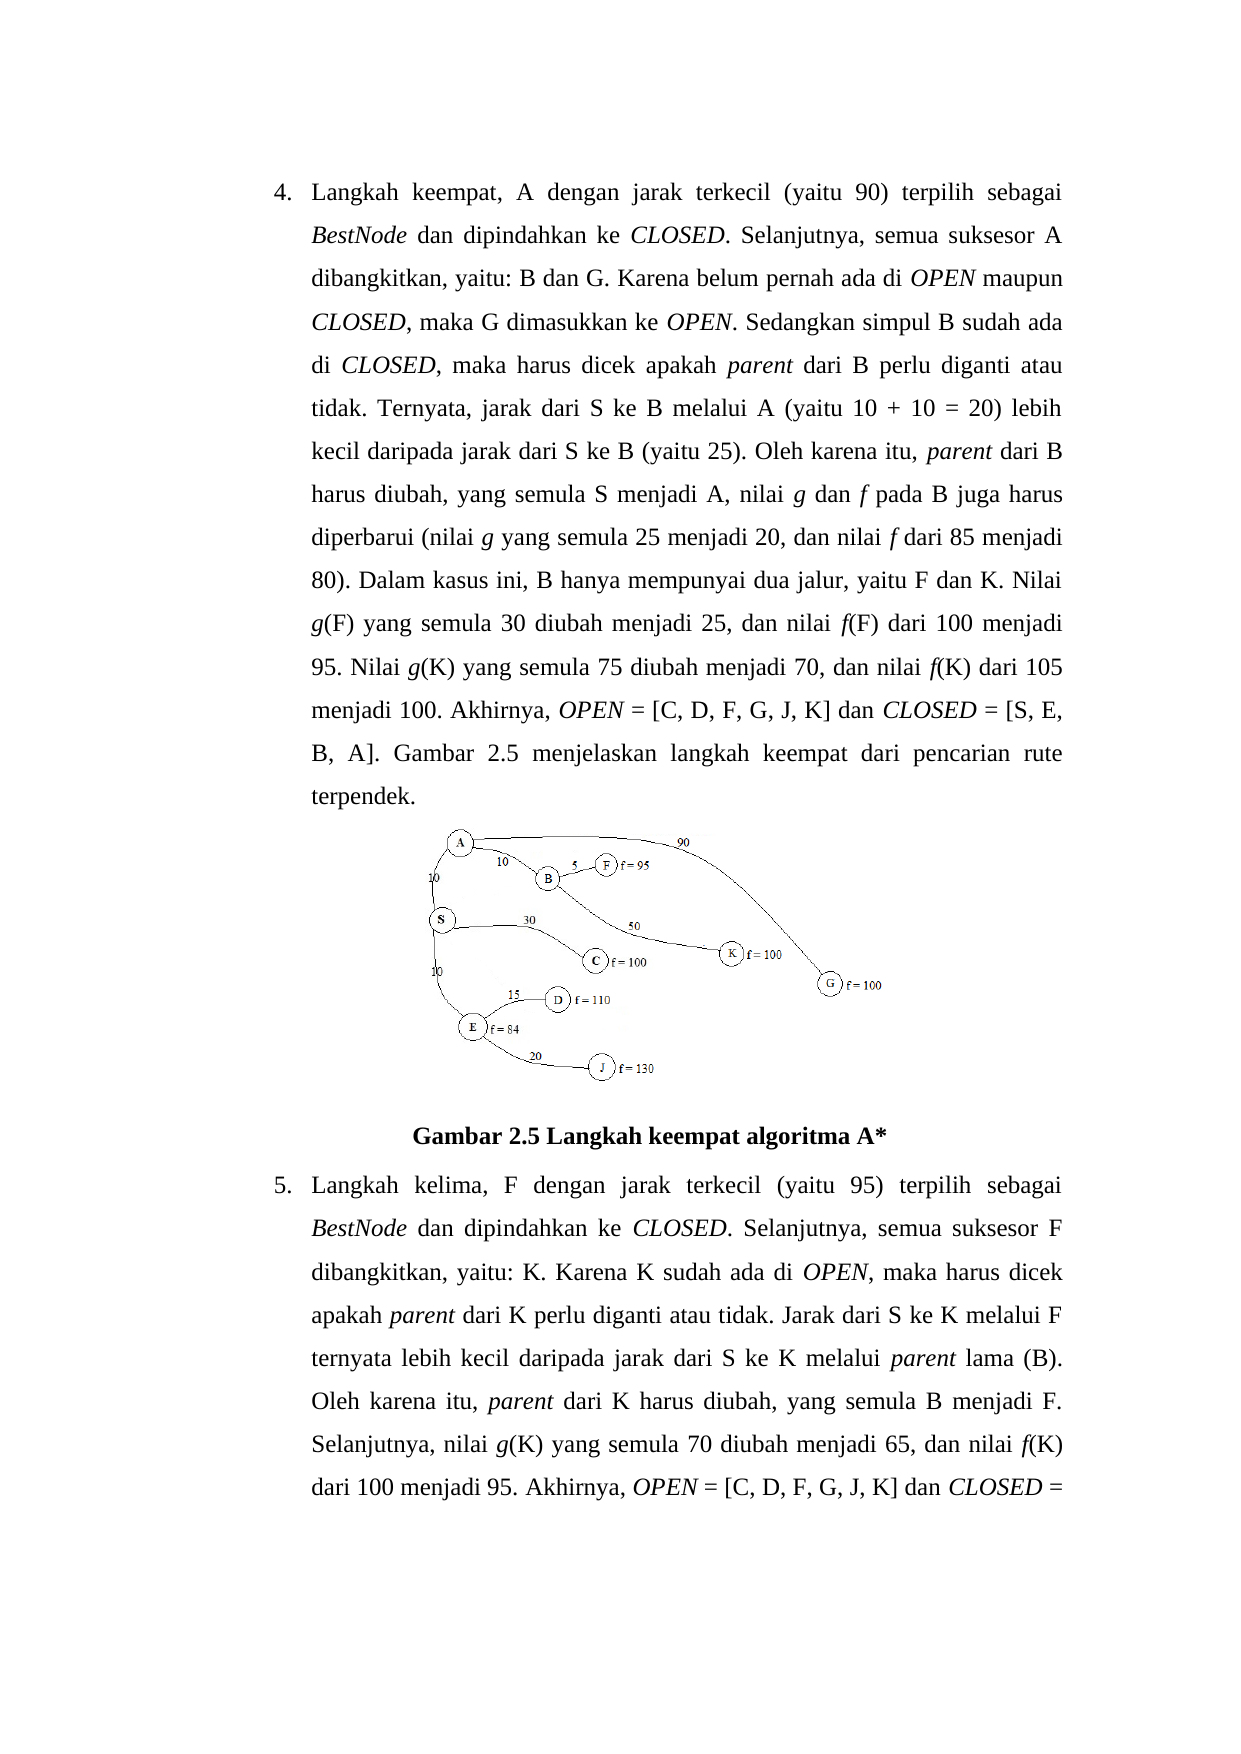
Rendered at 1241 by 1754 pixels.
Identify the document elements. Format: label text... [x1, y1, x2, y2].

picture [411, 824, 888, 1090]
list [274, 1170, 1063, 1501]
list Langkah keempat, A dengan jarak terkecil (yaitu 90) terpilih sebagai BestNode dan dipindahkan ke CLOSED. Selanjutnya, semua suksesor A dibangkitkan, yaitu: B dan G. Karena belum pernah ada di OPEN maupun CLOSED, maka G dimasukkan ke OPEN. Sedangkan simpul B sudah ada di CLOSED, maka harus dicek apakah parent dari B perlu diganti atau tidak. Ternyata, jarak dari S ke B melalui A (yaitu 10 + 10 = 20) lebih kecil daripada jarak dari S ke B (yaitu 25). Oleh karena itu, parent dari B harus diubah, yang semula S menjadi A, nilai g dan f pada B juga harus diperbarui (nilai g yang semula 25 menjadi 20, dan nilai f dari 85 menjadi 80). Dalam kasus ini, B hanya mempunyai dua jalur, yaitu F dan K. Nilai g(F) yang semula 30 diubah menjadi 25, dan nilai f(F) dari 100 menjadi 95. Nilai g(K) yang semula 75 diubah menjadi 70, dan nilai f(K) dari 105 menjadi 100. Akhirnya, OPEN = [C, D, F, G, J, K] dan CLOSED = [S, E, B, A]. Gambar 2.5 menjelaskan langkah keempat dari pencarian rute terpendek. [274, 177, 1063, 810]
